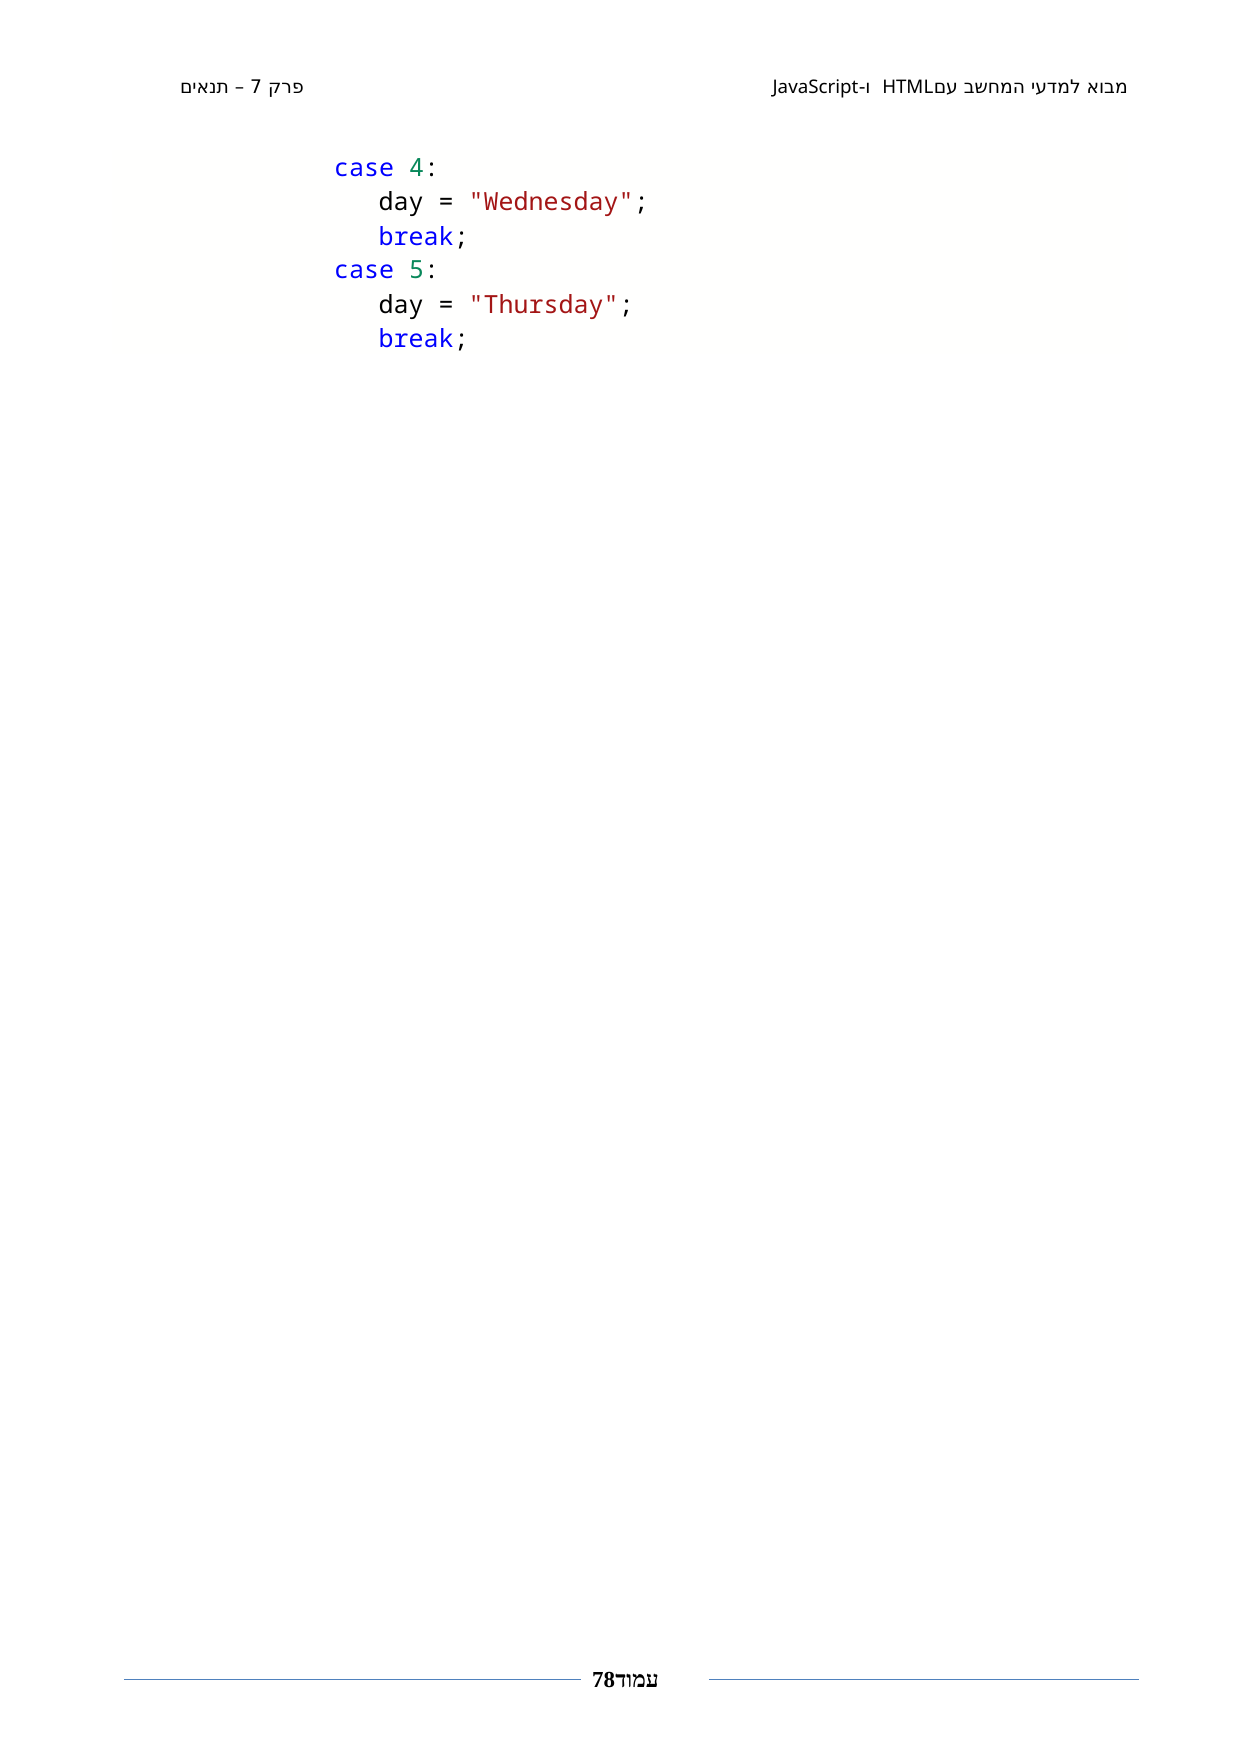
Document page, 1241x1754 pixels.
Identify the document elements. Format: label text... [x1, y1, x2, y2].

text break; [112, 320, 1128, 354]
text case 4: [112, 150, 1128, 184]
text case 5: [112, 252, 1128, 286]
text day = "Thursday"; [112, 286, 1128, 320]
text break; [112, 218, 1128, 252]
text day = "Wednesday"; [112, 184, 1128, 218]
